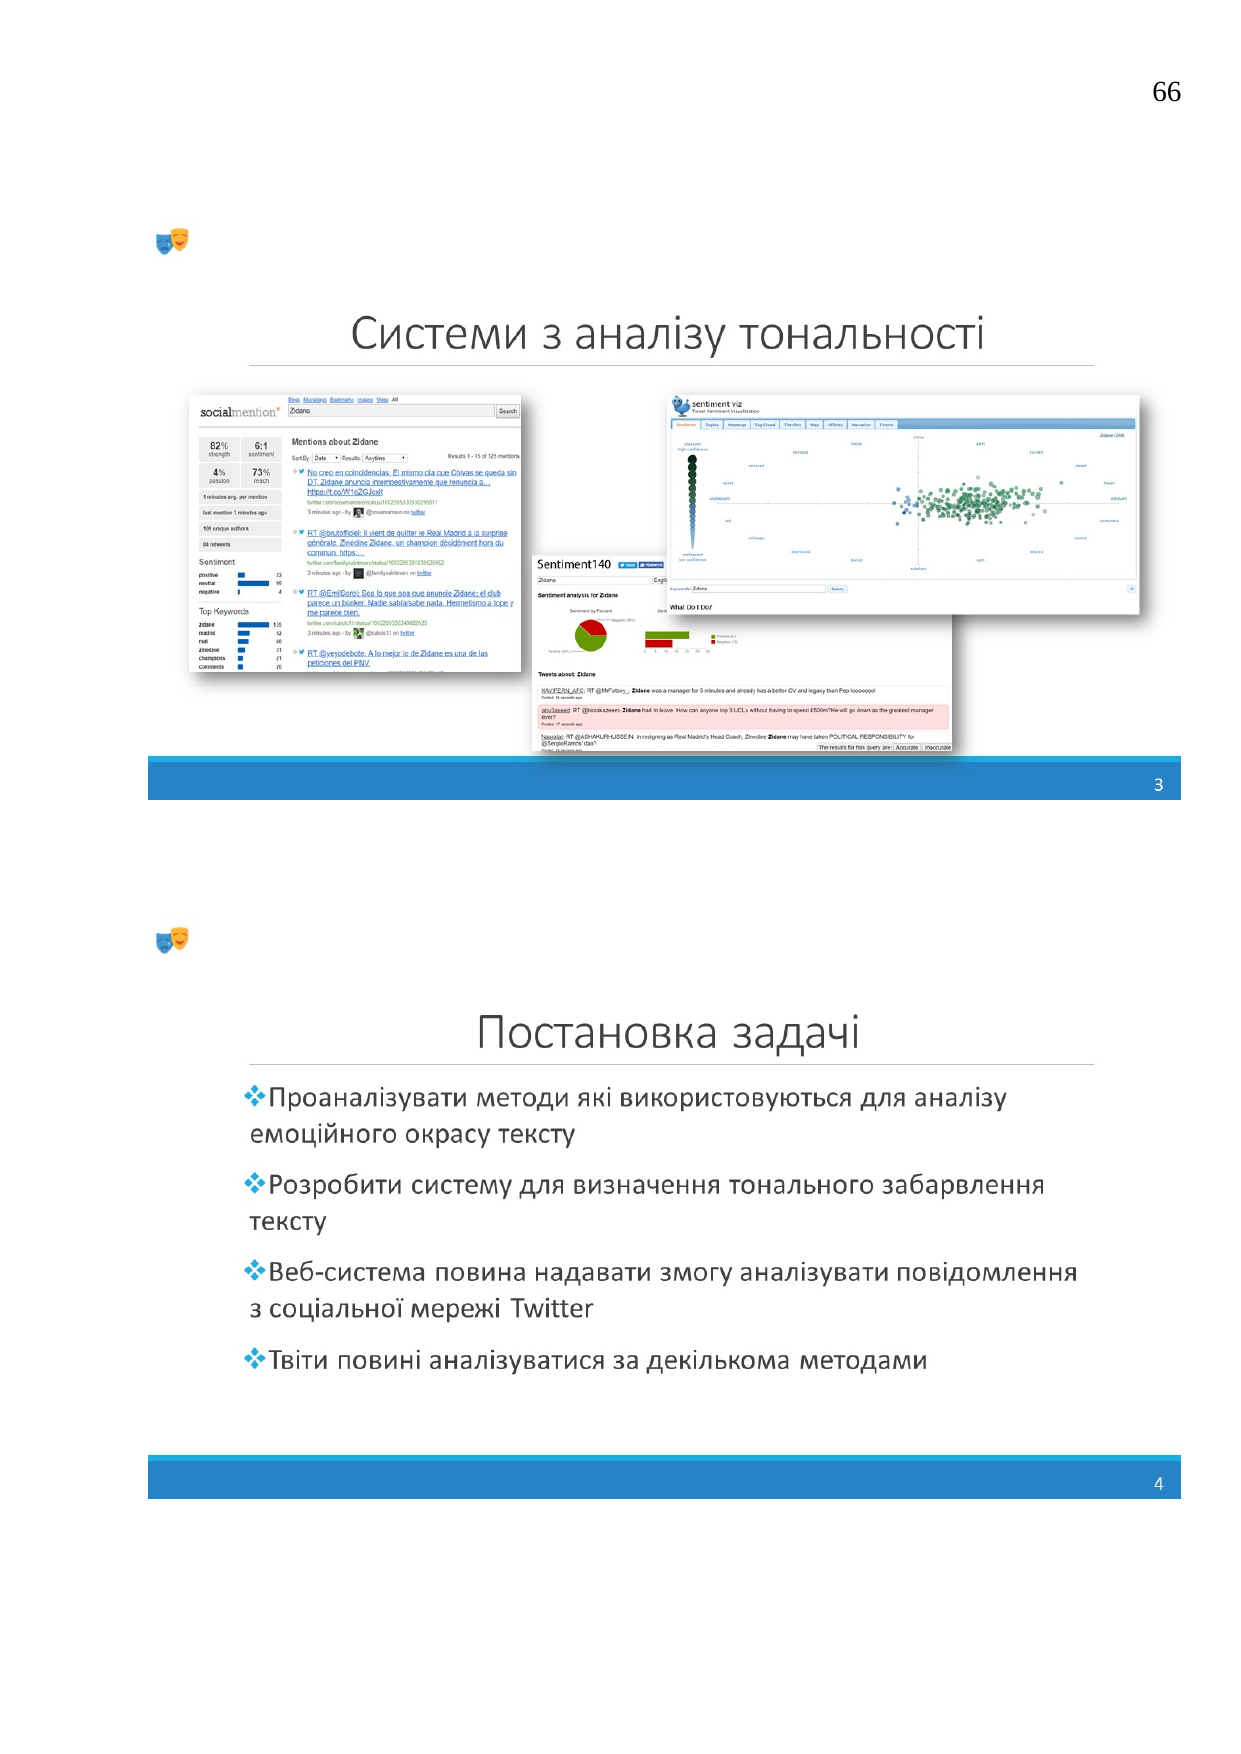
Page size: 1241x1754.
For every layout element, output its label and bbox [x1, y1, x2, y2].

picture [148, 917, 1181, 1499]
picture [148, 218, 1181, 800]
